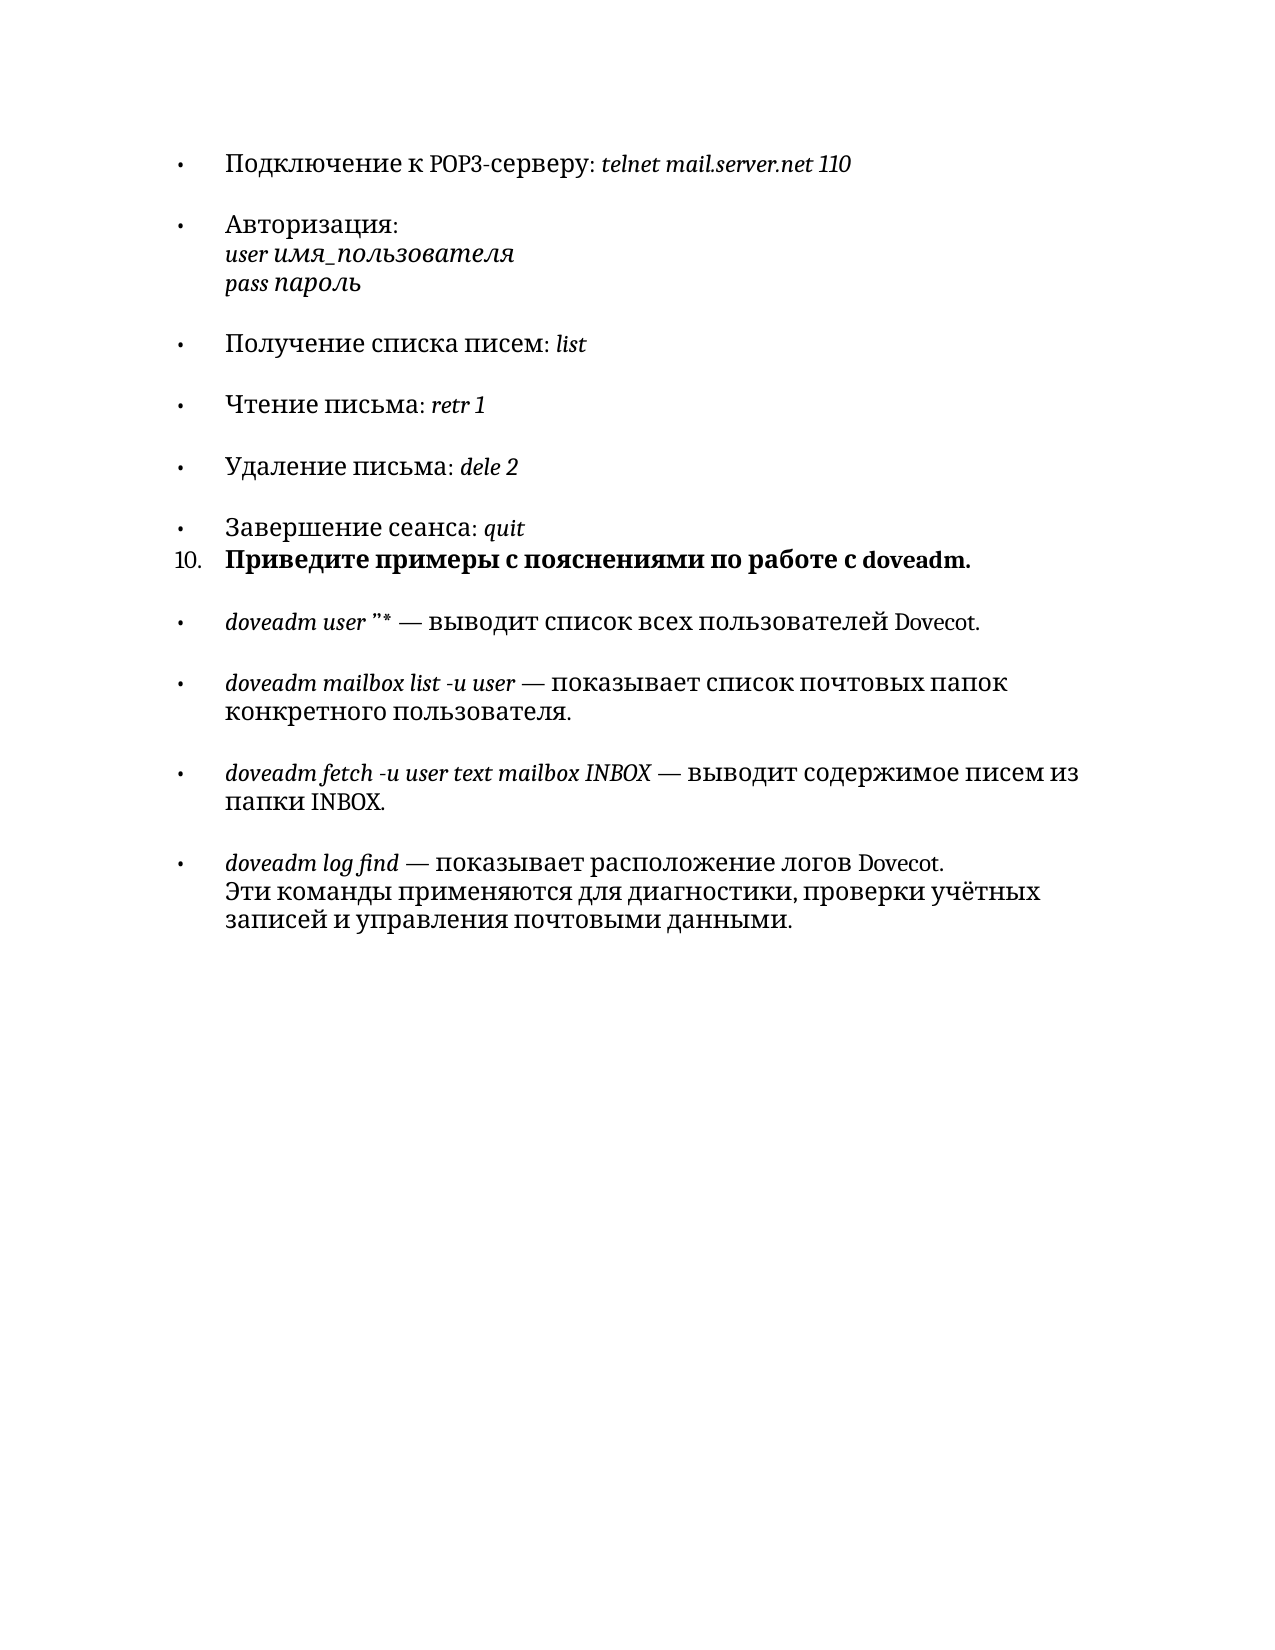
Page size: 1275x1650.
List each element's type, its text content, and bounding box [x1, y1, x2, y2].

list doveadm user ’’* — выводит список всех пользователей Dovecot. [175, 607, 1125, 665]
list doveadm mailbox list -u user — показывает список почтовых папок конкретного пользователя. [175, 669, 1125, 755]
list doveadm fetch -u user text mailbox INBOX — выводит содержимое писем из папки INBOX. [175, 759, 1125, 845]
list Завершение сеанса: quit [175, 514, 1125, 542]
list Подключение к POP3-серверу: telnet mail.server.net 110 [175, 150, 1125, 207]
list doveadm log find — показывает расположение логов Dovecot. Эти команды применяются для диагностики, проверки учётных записей и управления почтовыми данными. [175, 849, 1125, 935]
list Удаление письма: dele 2 [175, 452, 1125, 510]
list Приведите примеры с пояснениями по работе с doveadm. [175, 546, 1125, 604]
list Получение списка писем: list [175, 330, 1125, 387]
list Чтение письма: retr 1 [175, 391, 1125, 449]
list Авторизация: user имя_пользователя pass пароль [175, 211, 1125, 326]
